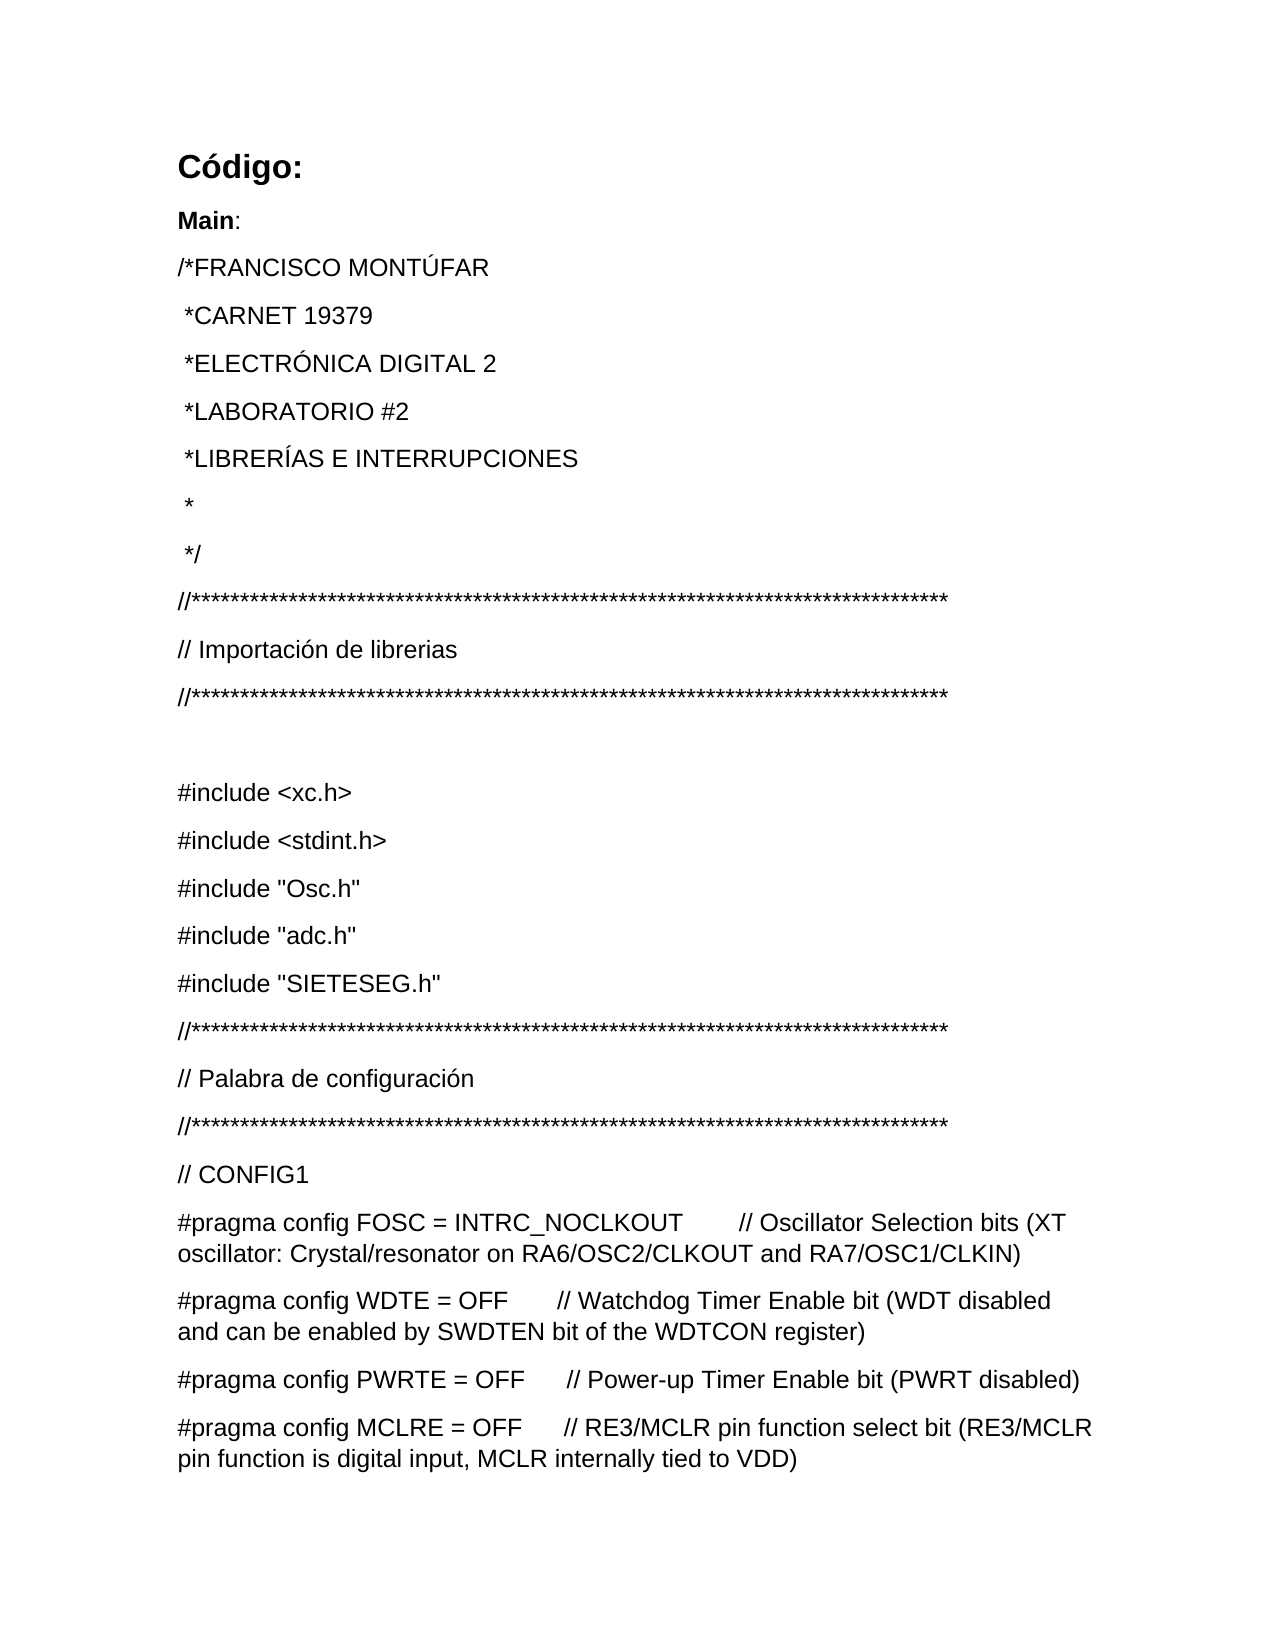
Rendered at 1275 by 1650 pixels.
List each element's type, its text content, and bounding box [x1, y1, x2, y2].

text *ELECTRÓNICA DIGITAL 2 [177, 349, 1098, 378]
text #include <stdint.h> [177, 826, 1098, 855]
text Código: [177, 148, 1098, 186]
text // CONFIG1 [177, 1160, 1098, 1189]
text #include "Osc.h" [177, 874, 1098, 902]
text *LABORATORIO #2 [177, 397, 1098, 425]
text //****************************************************************************** [177, 1112, 1098, 1141]
text *CARNET 19379 [177, 301, 1098, 330]
text #pragma config FOSC = INTRC_NOCLKOUT // Oscillator Selection bits (XT oscillator: Crystal/resonator on RA6/OSC2/CLKOUT and RA7/OSC1/CLKIN) [177, 1208, 1098, 1267]
text Main: [177, 206, 1098, 234]
text // Importación de librerias [177, 635, 1098, 664]
text // Palabra de configuración [177, 1064, 1098, 1093]
text //****************************************************************************** [177, 1017, 1098, 1046]
text *LIBRERÍAS E INTERRUPCIONES [177, 444, 1098, 473]
text #pragma config WDTE = OFF // Watchdog Timer Enable bit (WDT disabled and can be enabled by SWDTEN bit of the WDTCON register) [177, 1286, 1098, 1346]
text #pragma config MCLRE = OFF // RE3/MCLR pin function select bit (RE3/MCLR pin function is digital input, MCLR internally tied to VDD) [177, 1413, 1098, 1473]
text #pragma config PWRTE = OFF // Power-up Timer Enable bit (PWRT disabled) [177, 1365, 1098, 1394]
text #include "adc.h" [177, 921, 1098, 950]
text /*FRANCISCO MONTÚFAR [177, 253, 1098, 282]
text //****************************************************************************** [177, 683, 1098, 712]
text #include <xc.h> [177, 778, 1098, 807]
text //****************************************************************************** [177, 587, 1098, 616]
text */ [177, 540, 1098, 568]
text #include "SIETESEG.h" [177, 969, 1098, 998]
text * [177, 492, 1098, 521]
